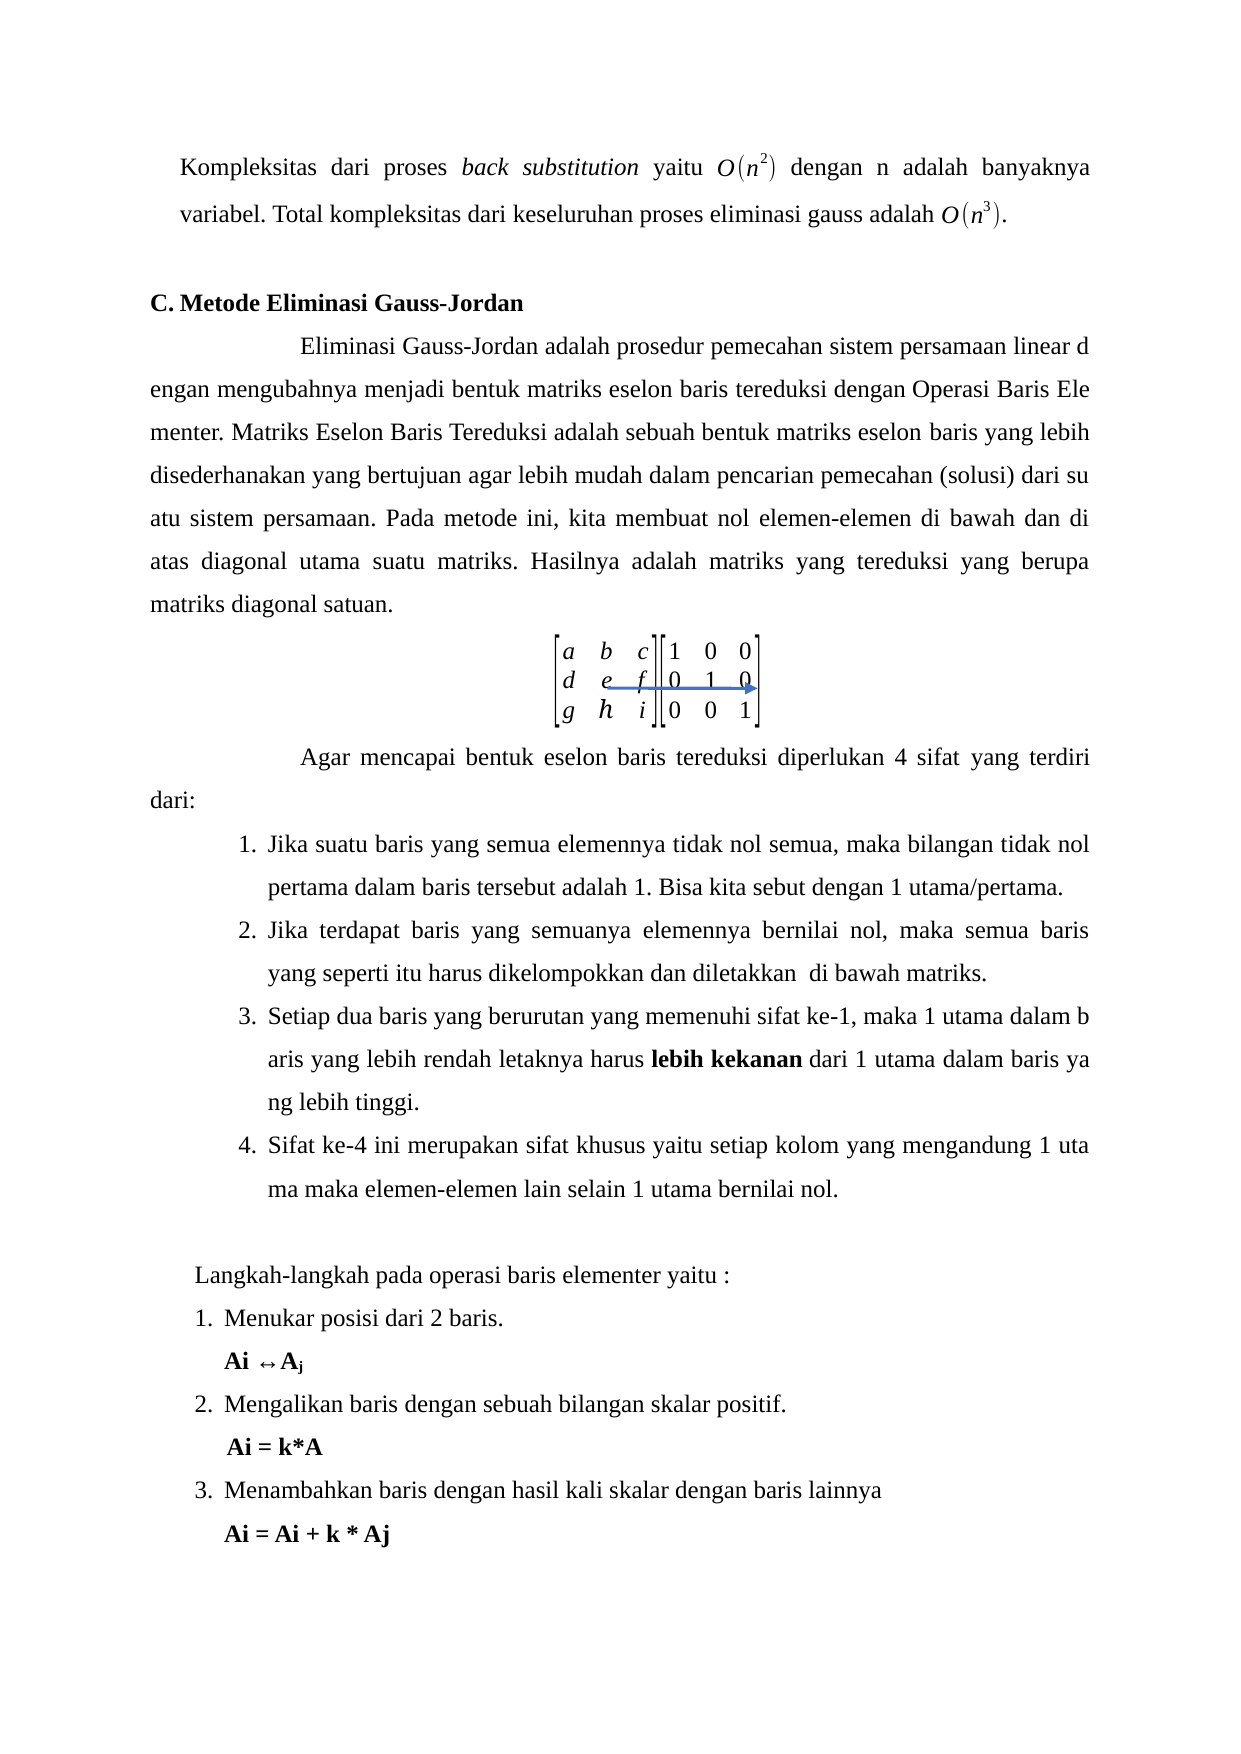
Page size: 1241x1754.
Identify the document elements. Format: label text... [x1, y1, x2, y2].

list Menukar posisi dari 2 baris. [194, 1303, 1090, 1332]
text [179, 150, 1090, 230]
list Agar mencapai bentuk eselon baris tereduksi diperlukan 4 sifat yang terdiri dari: [150, 742, 1090, 814]
list Ai ↔Aj [194, 1346, 1090, 1375]
list Setiap dua baris yang berurutan yang memenuhi sifat ke-1, maka 1 utama dalam baris yang lebih rendah letaknya harus lebih kekanan dari 1 utama dalam baris yang lebih tinggi. [238, 1001, 1090, 1116]
list Eliminasi Gauss-Jordan adalah prosedur pemecahan sistem persamaan linear dengan mengubahnya menjadi bentuk matriks eselon baris tereduksi dengan Operasi Baris Elementer. Matriks Eselon Baris Tereduksi adalah sebuah bentuk matriks eselon baris yang lebih disederhanakan yang bertujuan agar lebih mudah dalam pencarian pemecahan (solusi) dari suatu sistem persamaan. Pada metode ini, kita membuat nol elemen-elemen di bawah dan di atas diagonal utama suatu matriks. Hasilnya adalah matriks yang tereduksi yang berupa matriks diagonal satuan. [150, 331, 1090, 618]
list Jika suatu baris yang semua elemennya tidak nol semua, maka bilangan tidak nol pertama dalam baris tersebut adalah 1. Bisa kita sebut dengan 1 utama/pertama. [238, 829, 1090, 901]
list Mengalikan baris dengan sebuah bilangan skalar positif. [194, 1389, 1090, 1418]
list Langkah-langkah pada operasi baris elementer yaitu : [194, 1260, 1090, 1289]
list Sifat ke-4 ini merupakan sifat khusus yaitu setiap kolom yang mengandung 1 utama maka elemen-elemen lain selain 1 utama bernilai nol. [238, 1131, 1090, 1202]
list Jika terdapat baris yang semuanya elemennya bernilai nol, maka semua baris yang seperti itu harus dikelompokkan dan diletakkan di bawah matriks. [238, 915, 1090, 987]
list Ai = Ai + k * Aj [194, 1519, 1090, 1547]
list Ai = k*A [194, 1432, 1090, 1461]
list Menambahkan baris dengan hasil kali skalar dengan baris lainnya [194, 1476, 1090, 1504]
list Metode Eliminasi Gauss-Jordan [150, 288, 1090, 316]
